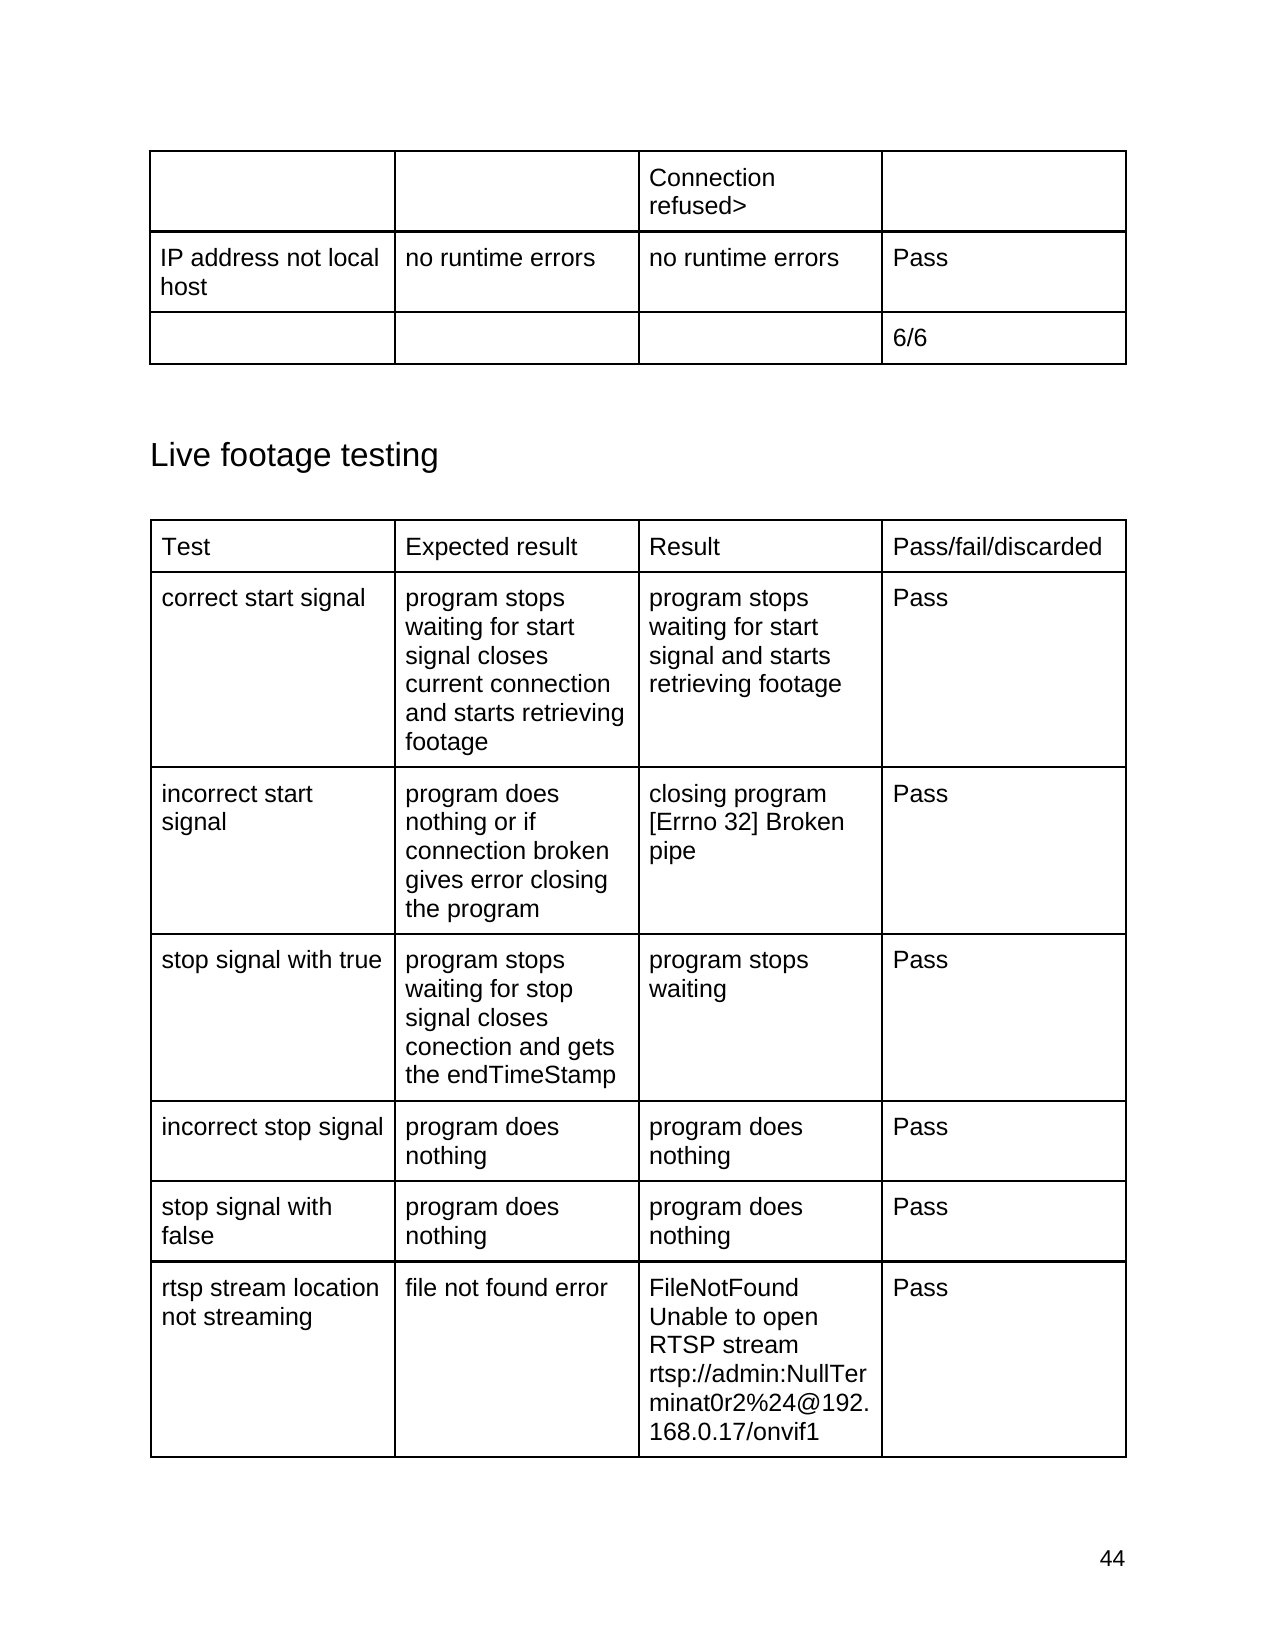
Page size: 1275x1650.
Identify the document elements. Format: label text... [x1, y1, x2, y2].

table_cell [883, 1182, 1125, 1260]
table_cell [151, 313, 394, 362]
subtitle Live footage testing [150, 435, 1125, 473]
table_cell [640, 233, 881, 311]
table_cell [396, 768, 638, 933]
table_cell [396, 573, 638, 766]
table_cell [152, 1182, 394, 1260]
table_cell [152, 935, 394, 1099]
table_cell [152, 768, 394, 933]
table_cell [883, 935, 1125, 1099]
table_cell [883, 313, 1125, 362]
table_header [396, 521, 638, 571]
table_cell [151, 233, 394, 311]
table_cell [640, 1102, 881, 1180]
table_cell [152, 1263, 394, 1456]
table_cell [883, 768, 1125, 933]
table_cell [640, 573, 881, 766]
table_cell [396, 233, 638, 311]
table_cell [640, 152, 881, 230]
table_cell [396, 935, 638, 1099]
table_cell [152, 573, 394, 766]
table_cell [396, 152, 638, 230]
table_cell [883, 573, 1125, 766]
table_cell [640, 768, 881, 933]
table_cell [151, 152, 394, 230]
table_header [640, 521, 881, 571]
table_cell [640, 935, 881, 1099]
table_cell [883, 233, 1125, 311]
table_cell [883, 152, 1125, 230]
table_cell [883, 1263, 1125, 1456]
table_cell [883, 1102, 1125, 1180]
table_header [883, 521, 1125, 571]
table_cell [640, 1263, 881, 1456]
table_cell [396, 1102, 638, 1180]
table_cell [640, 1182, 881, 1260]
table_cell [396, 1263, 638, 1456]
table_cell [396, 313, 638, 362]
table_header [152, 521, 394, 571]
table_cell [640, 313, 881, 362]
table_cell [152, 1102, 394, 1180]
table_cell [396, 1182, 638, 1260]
